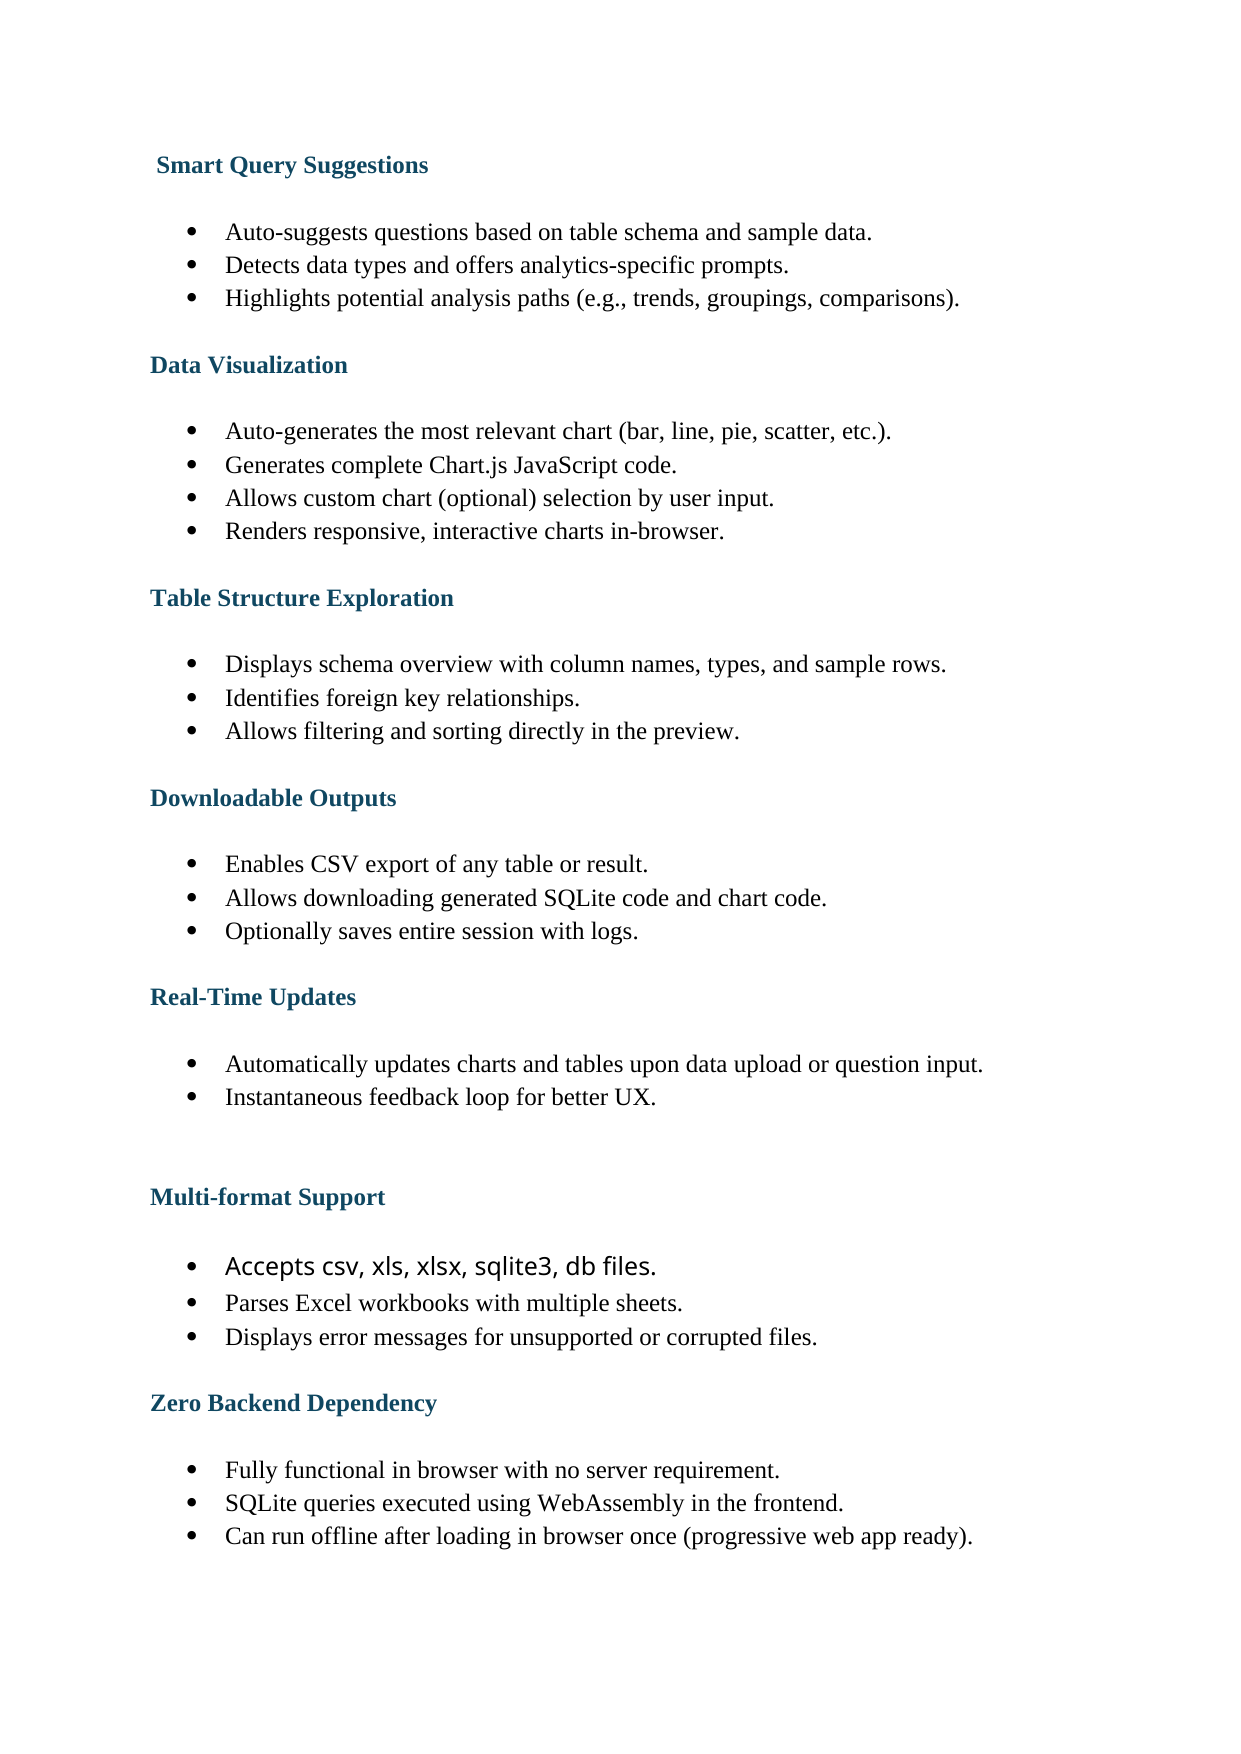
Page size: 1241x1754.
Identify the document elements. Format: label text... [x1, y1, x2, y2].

list Generates complete Chart.js JavaScript code. [187, 450, 1090, 478]
subtitle Smart Query Suggestions [150, 150, 1090, 179]
list Allows filtering and sorting directly in the preview. [187, 716, 1090, 745]
list Displays error messages for unsupported or corrupted files. [187, 1322, 1090, 1350]
list Optionally saves entire session with logs. [187, 916, 1090, 945]
subtitle Multi-format Support [150, 1182, 1090, 1211]
list SQLite queries executed using WebAssembly in the frontend. [187, 1488, 1090, 1517]
subtitle Data Visualization [150, 350, 1090, 378]
list Highlights potential analysis paths (e.g., trends, groupings, comparisons). [187, 283, 1090, 312]
list Automatically updates charts and tables upon data upload or question input. [187, 1049, 1090, 1078]
list Auto-suggests questions based on table schema and sample data. [187, 217, 1090, 245]
list Accepts csv, xls, xlsx, sqlite3, db files. [187, 1249, 1090, 1283]
subtitle Zero Backend Dependency [150, 1388, 1090, 1417]
list Detects data types and offers analytics-specific prompts. [187, 250, 1090, 279]
list Displays schema overview with column names, types, and sample rows. [187, 649, 1090, 678]
list Allows custom chart (optional) selection by user input. [187, 483, 1090, 512]
list Can run offline after loading in browser once (progressive web app ready). [187, 1521, 1090, 1550]
subtitle Real-Time Updates [150, 982, 1090, 1011]
subtitle Table Structure Exploration [150, 583, 1090, 612]
list Instantaneous feedback loop for better UX. [187, 1082, 1090, 1111]
subtitle Downloadable Outputs [150, 783, 1090, 811]
list Renders responsive, interactive charts in-browser. [187, 516, 1090, 545]
list Fully functional in browser with no server requirement. [187, 1455, 1090, 1483]
list Enables CSV export of any table or result. [187, 849, 1090, 878]
list Parses Excel workbooks with multiple sheets. [187, 1288, 1090, 1317]
list Identifies foreign key relationships. [187, 683, 1090, 712]
list Auto-generates the most relevant chart (bar, line, pie, scatter, etc.). [187, 416, 1090, 445]
list Allows downloading generated SQLite code and chart code. [187, 883, 1090, 911]
